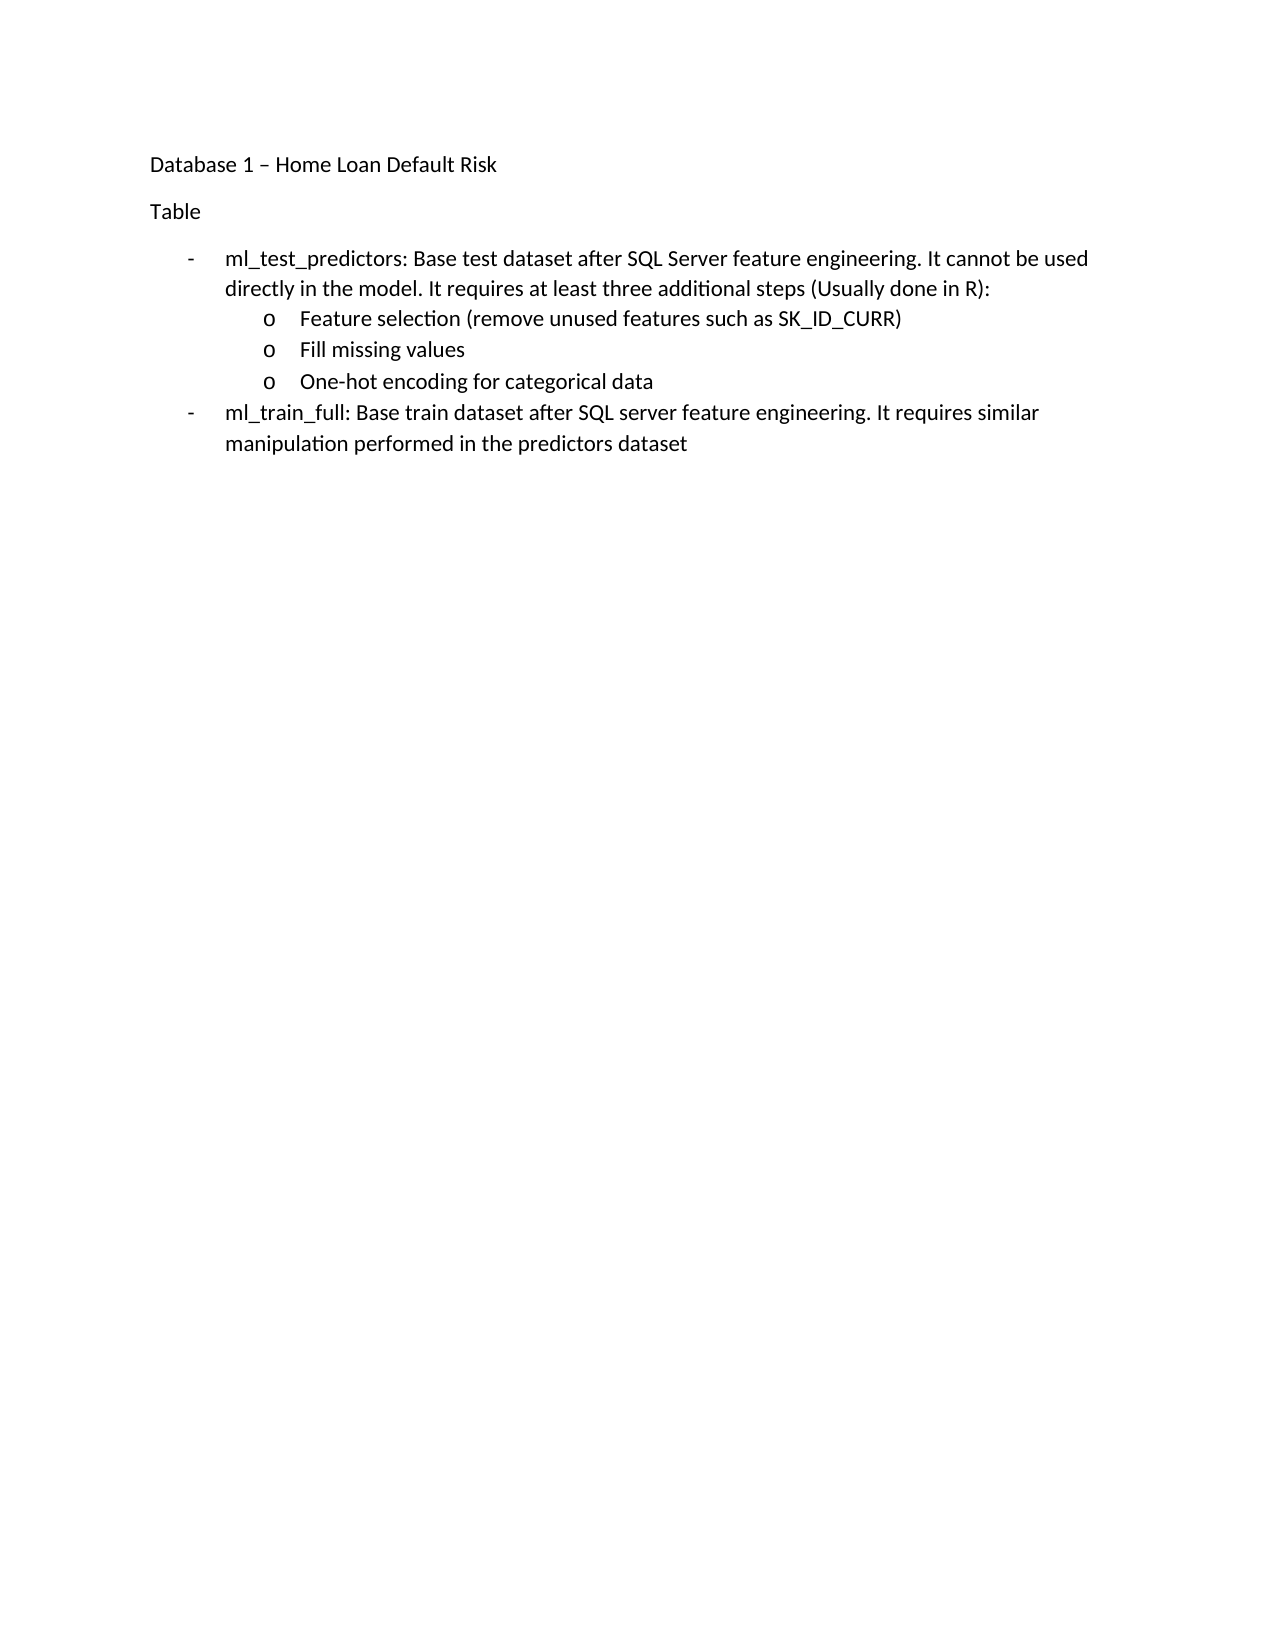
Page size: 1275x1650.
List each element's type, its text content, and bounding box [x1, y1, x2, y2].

list One-hot encoding for categorical data [262, 367, 1125, 396]
list Feature selection (remove unused features such as SK_ID_CURR) [262, 304, 1125, 333]
text Table [150, 197, 1125, 225]
list Fill missing values [262, 336, 1125, 365]
list ml_train_full: Base train dataset after SQL server feature engineering. It requires similar manipulation performed in the predictors dataset [187, 398, 1125, 457]
list ml_test_predictors: Base test dataset after SQL Server feature engineering. It cannot be used directly in the model. It requires at least three additional steps (Usually done in R): [187, 244, 1125, 302]
text Database 1 – Home Loan Default Risk [150, 150, 1125, 178]
